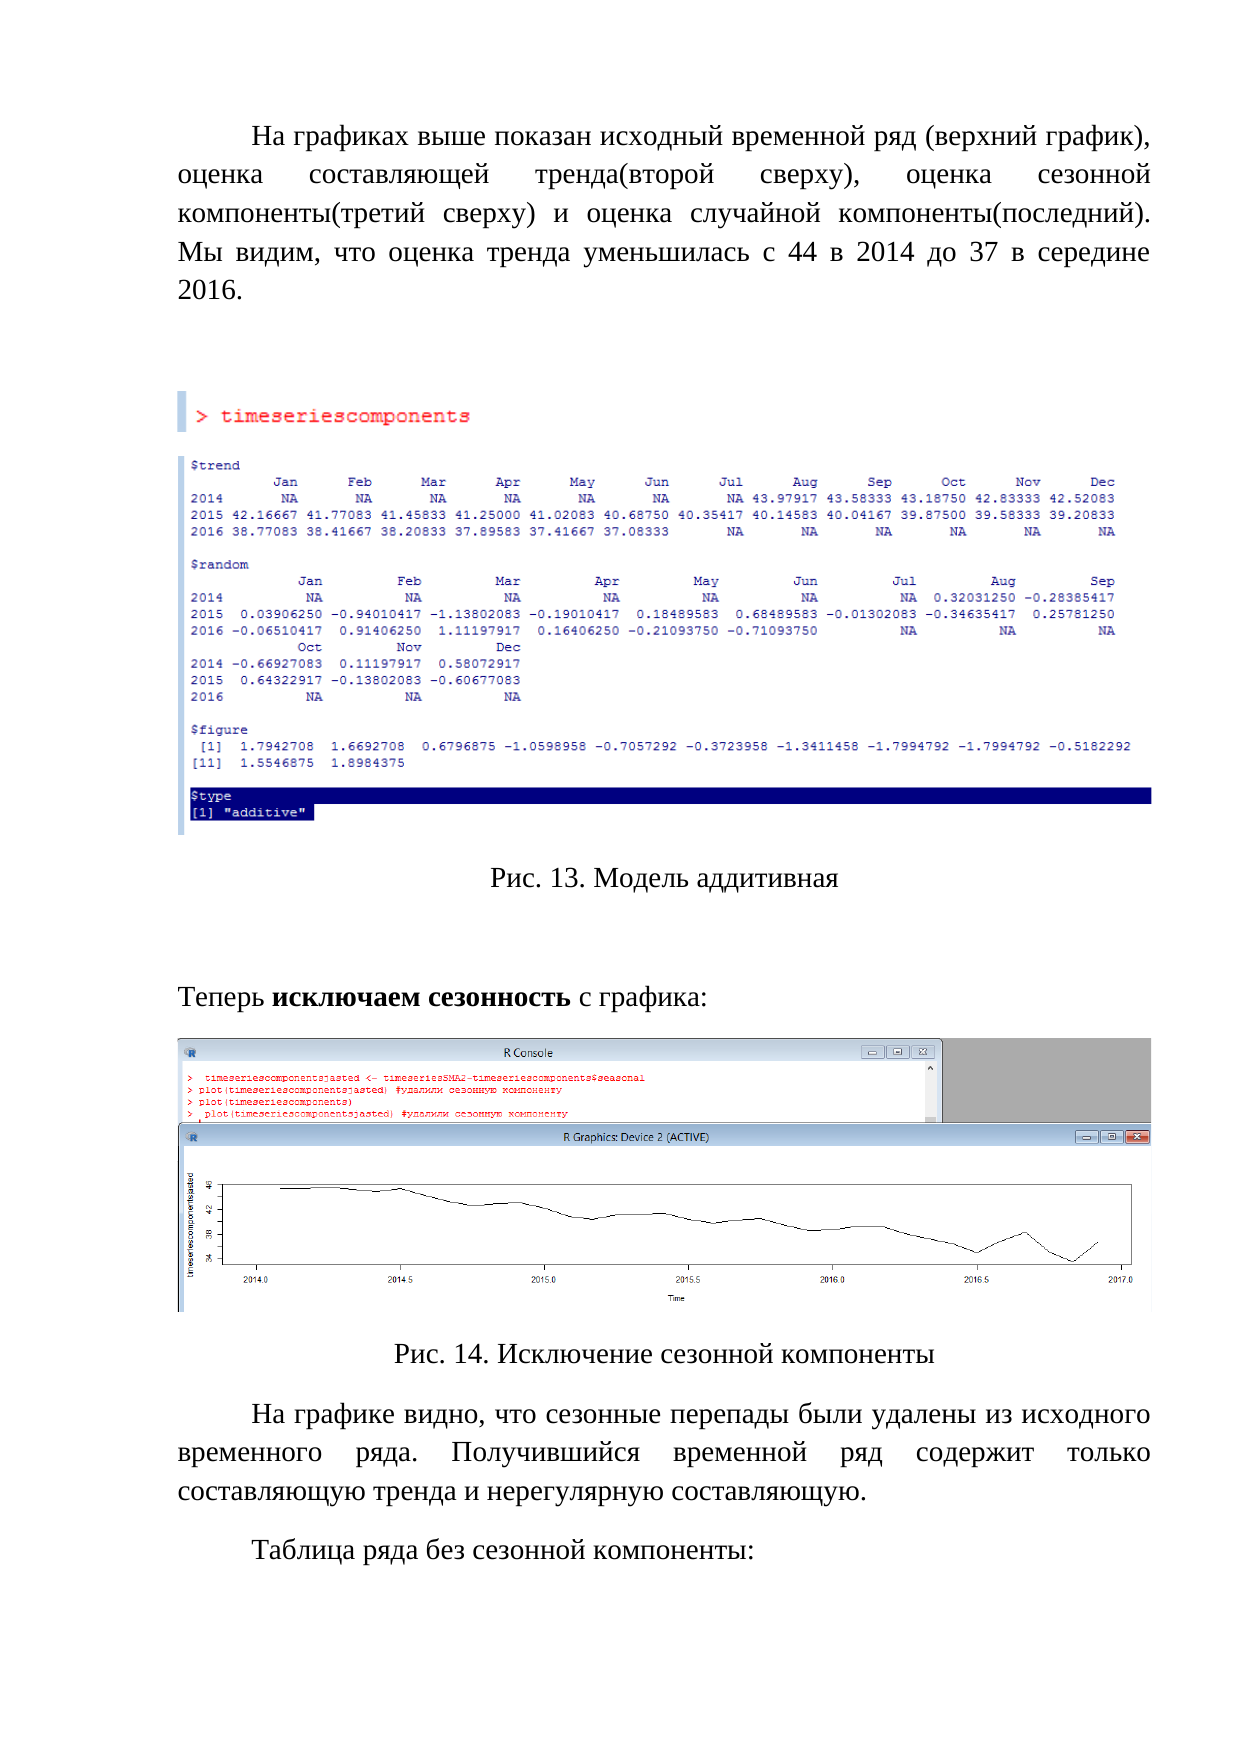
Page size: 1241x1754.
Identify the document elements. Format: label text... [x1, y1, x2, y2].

picture [177, 1038, 1152, 1312]
text На графике видно, что сезонные перепады были удалены из исходного временного ряда. Получившийся временной ряд содержит только составляющую тренда и нерегулярную составляющую. [177, 1396, 1152, 1506]
text Таблица ряда без сезонной компоненты: [177, 1532, 1152, 1566]
text Теперь исключаем сезонность с графика: [177, 979, 1152, 1012]
text На графиках выше показан исходный временной ряд (верхний график), оценка составляющей тренда(второй сверху), оценка сезонной компоненты(третий сверху) и оценка случайной компоненты(последний). Мы видим, что оценка тренда уменьшилась с 44 в 2014 до 37 в середине 2016. [177, 118, 1152, 306]
picture [177, 391, 493, 432]
picture [177, 456, 1152, 835]
text Рис. 13. Модель аддитивная [177, 860, 1152, 893]
text Рис. 14. Исключение сезонной компоненты [177, 1336, 1152, 1370]
